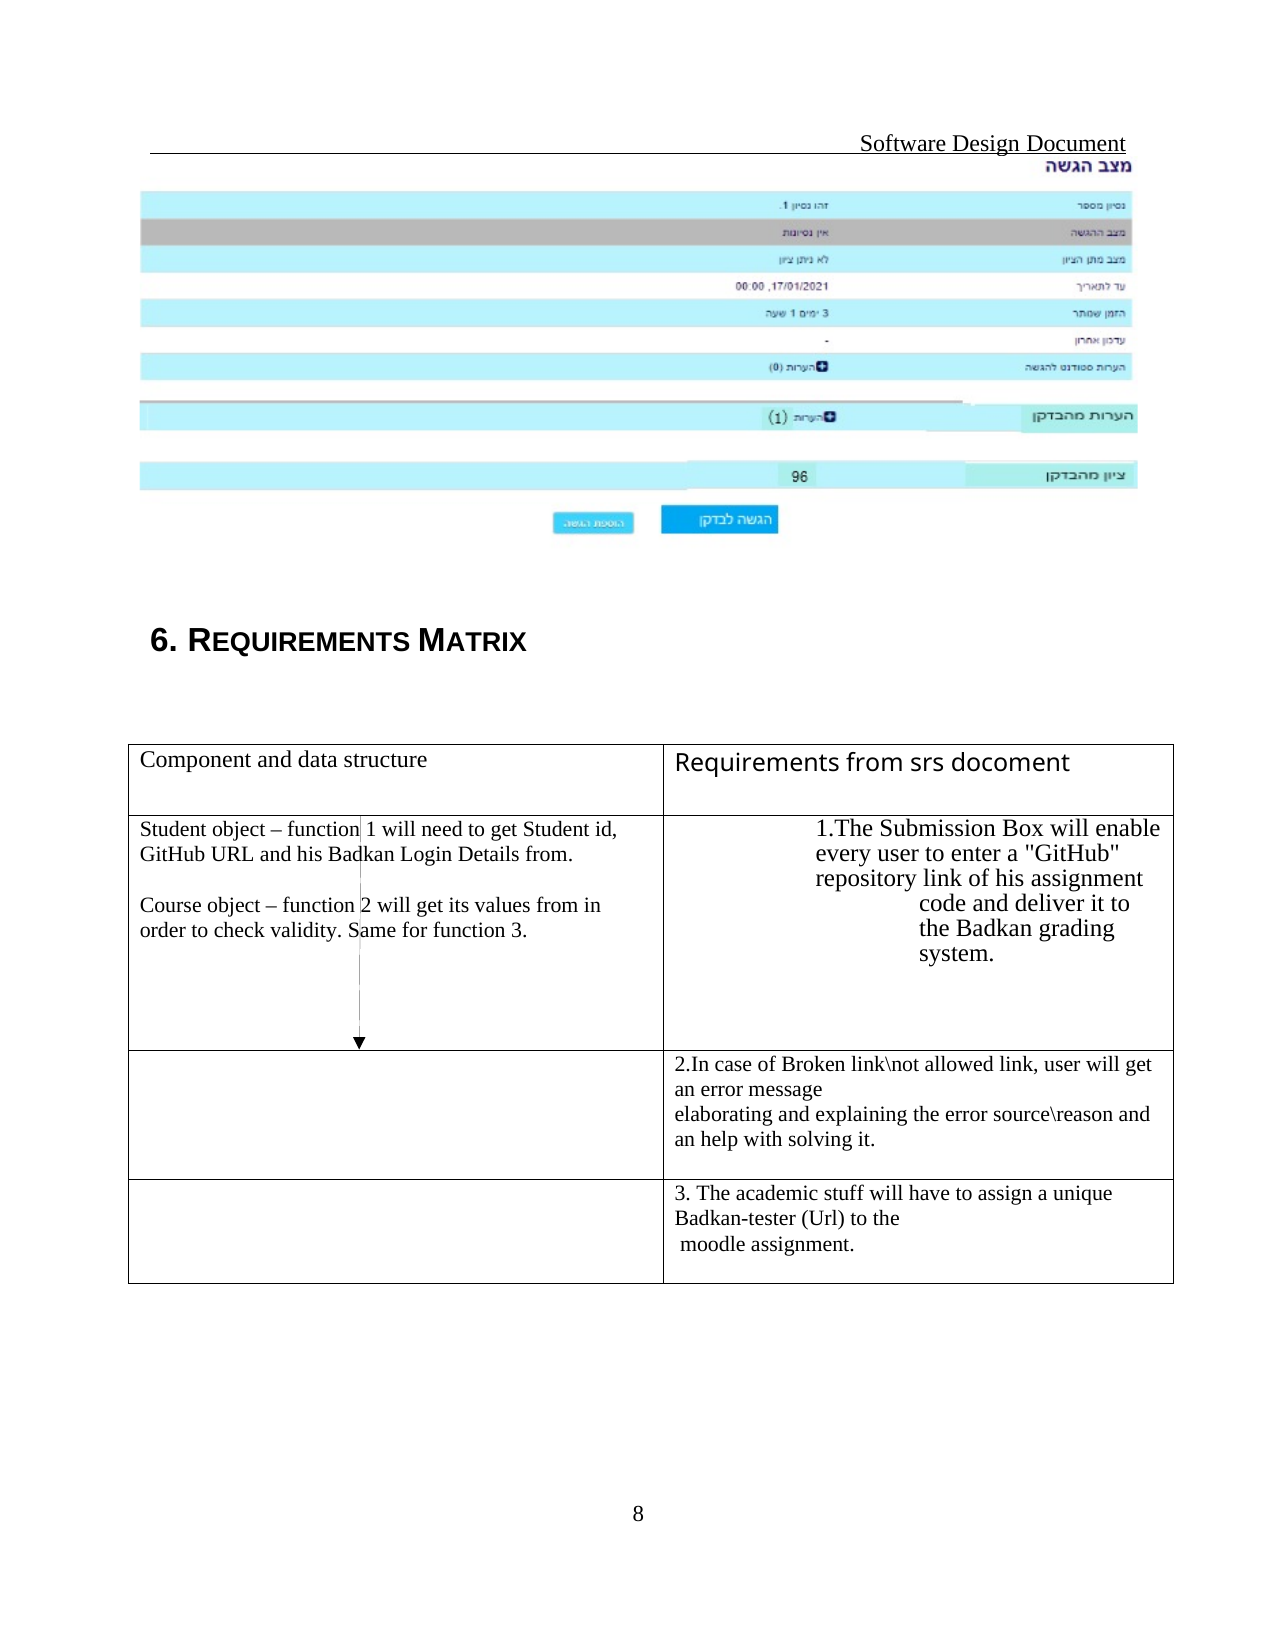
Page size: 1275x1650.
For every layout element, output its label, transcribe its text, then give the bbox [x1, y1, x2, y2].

table_cell 3. The academic stuff will have to assign a unique Badkan-tester (Url) to the moodle assignment. [664, 1180, 1173, 1283]
table_cell [129, 1051, 663, 1179]
table_cell Student object – function 1 will need to get Student id, GitHub URL and his Badkan Login Details from. Course object – function 2 will get its values from in order to check validity. Same for function 3. [360, 816, 663, 1049]
table_cell 2.In case of Broken link\not allowed link, user will get an error message elaborating and explaining the error source\reason and an help with solving it. [664, 1051, 1173, 1179]
table_cell 1.The Submission Box will enable every user to enter a "GitHub" repository link of his assignment code and deliver it to the Badkan grading system. [664, 816, 1173, 1049]
picture [139, 156, 1138, 565]
table_cell [129, 1180, 663, 1283]
subtitle REQUIREMENTS MATRIX [150, 619, 1137, 658]
table_cell Student object – function 1 will need to get Student id, GitHub URL and his Badkan Login Details from. Course object – function 2 will get its values from in order to check validity. Same for function 3. [129, 816, 360, 1049]
table_header Requirements from srs docoment [664, 745, 1173, 815]
table_header Component and data structure [129, 745, 663, 815]
